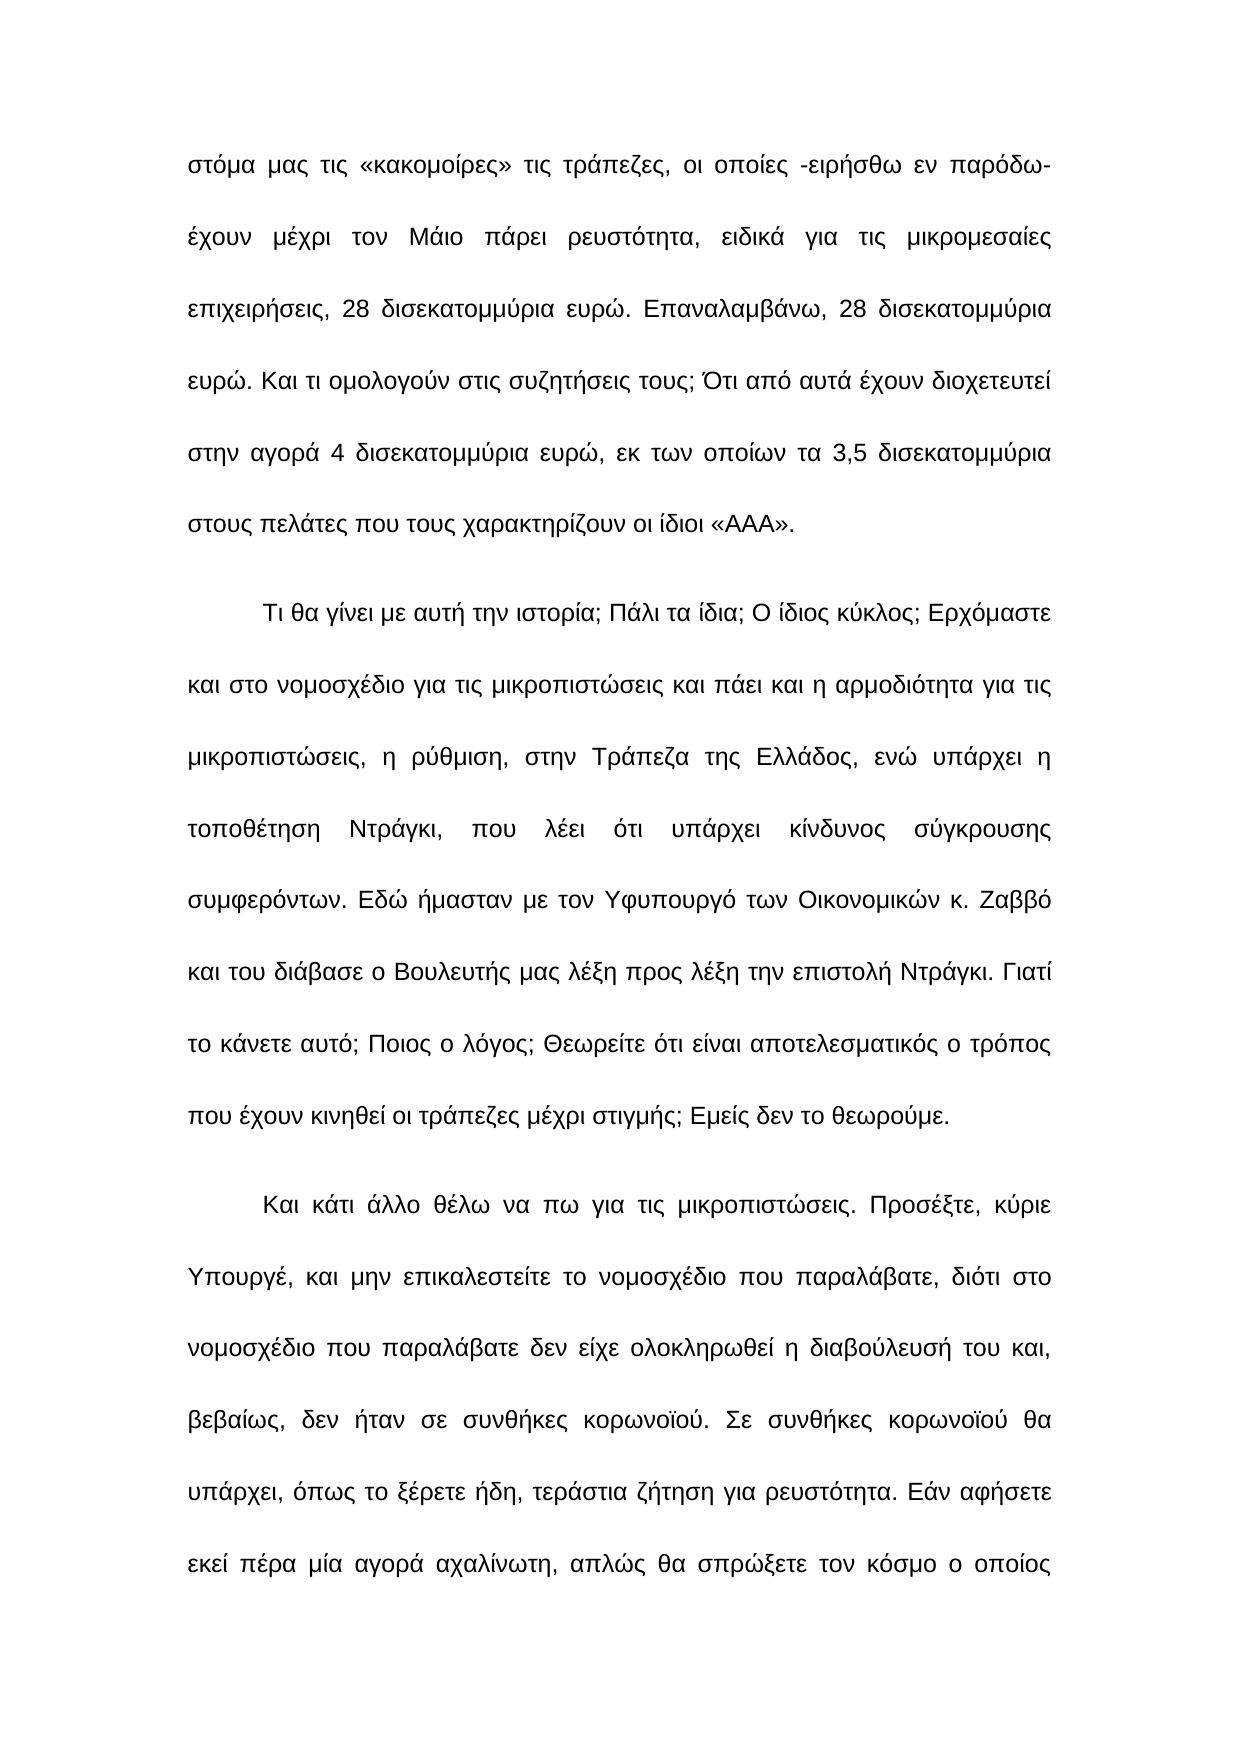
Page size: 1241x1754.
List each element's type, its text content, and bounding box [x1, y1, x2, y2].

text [187, 150, 1053, 538]
text Τι θα γίνει με αυτή την ιστορία; Πάλι τα ίδια; Ο ίδιος κύκλος; Ερχόμαστε και στο νομοσχέδιο για τις μικροπιστώσεις και πάει και η αρμοδιότητα για τις μικροπιστώσεις, η ρύθμιση, στην Τράπεζα της Ελλάδος, ενώ υπάρχει η τοποθέτηση Ντράγκι, που λέει ότι υπάρχει κίνδυνος σύγκρουσης συμφερόντων. Εδώ ήμασταν με τον Υφυπουργό των Οικονομικών κ. Ζαββό και του διάβασε ο Βουλευτής μας λέξη προς λέξη την επιστολή Ντράγκι. Γιατί το κάνετε αυτό; Ποιος ο λόγος; Θεωρείτε ότι είναι αποτελεσματικός ο τρόπος που έχουν κινηθεί οι τράπεζες μέχρι στιγμής; Εμείς δεν το θεωρούμε. [187, 598, 1053, 1130]
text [187, 1189, 1053, 1578]
